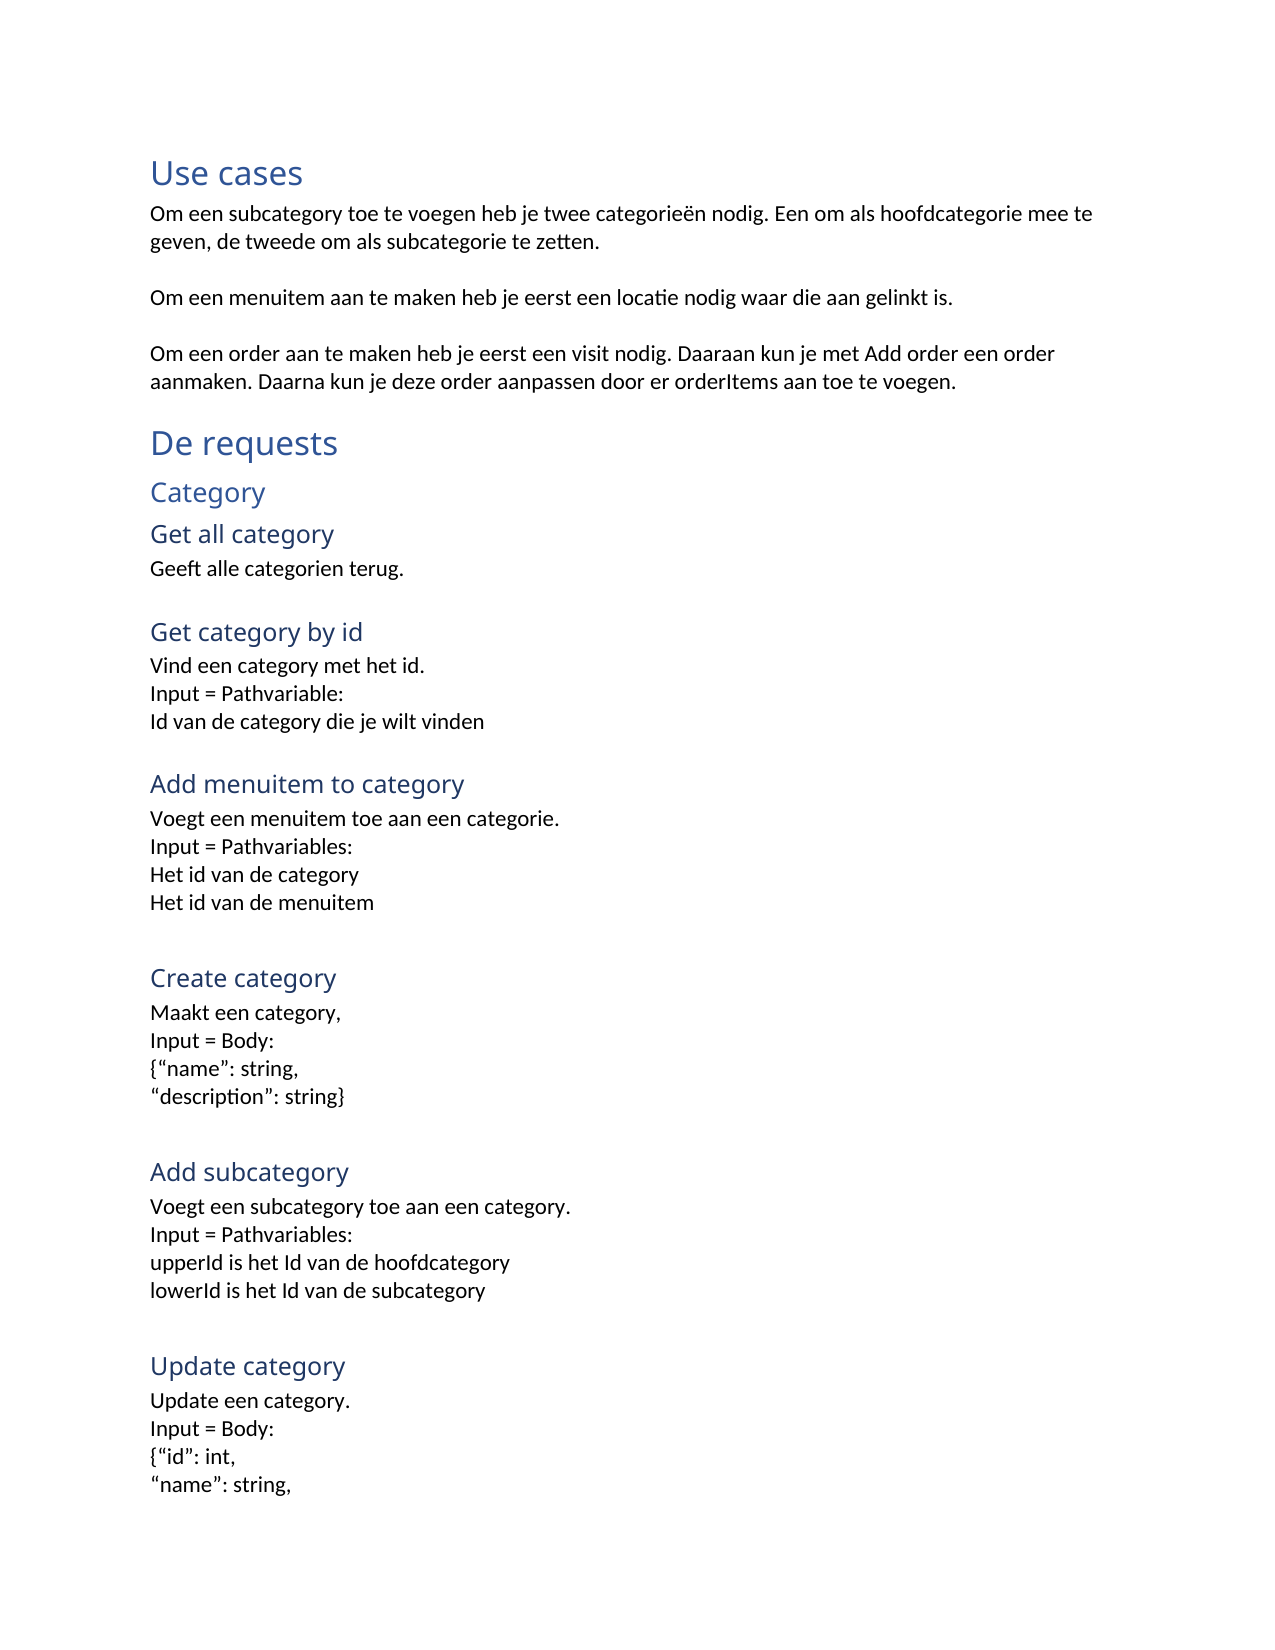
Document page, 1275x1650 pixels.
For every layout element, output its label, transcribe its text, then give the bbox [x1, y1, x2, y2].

text Geeft alle categorien terug. [150, 554, 1125, 582]
subtitle Get category by id [150, 614, 1125, 648]
text Input = Body: [150, 1414, 1125, 1442]
text “description”: string} [150, 1082, 1125, 1110]
subtitle Use cases [150, 150, 1125, 195]
text Om een order aan te maken heb je eerst een visit nodig. Daaraan kun je met Add order een order aanmaken. Daarna kun je deze order aanpassen door er orderItems aan toe te voegen. [150, 339, 1125, 395]
text Update een category. [150, 1386, 1125, 1414]
text Input = Pathvariables: [150, 1220, 1125, 1248]
subtitle Get all category [150, 517, 1125, 551]
subtitle Category [150, 473, 1125, 510]
subtitle Add menuitem to category [150, 767, 1125, 801]
subtitle Add subcategory [150, 1155, 1125, 1189]
text Input = Body: [150, 1026, 1125, 1054]
text Om een menuitem aan te maken heb je eerst een locatie nodig waar die aan gelinkt is. [150, 283, 1125, 311]
subtitle Update category [150, 1349, 1125, 1383]
text Voegt een subcategory toe aan een category. [150, 1192, 1125, 1220]
text Het id van de category [150, 860, 1125, 888]
text Maakt een category, [150, 998, 1125, 1026]
text upperId is het Id van de hoofdcategory [150, 1248, 1125, 1276]
text Vind een category met het id. [150, 651, 1125, 679]
text Input = Pathvariable: [150, 679, 1125, 707]
text Voegt een menuitem toe aan een categorie. [150, 804, 1125, 832]
text Het id van de menuitem [150, 888, 1125, 916]
text lowerId is het Id van de subcategory [150, 1276, 1125, 1304]
text {“name”: string, [150, 1054, 1125, 1082]
text Input = Pathvariables: [150, 832, 1125, 860]
subtitle De requests [150, 420, 1125, 466]
subtitle Create category [150, 961, 1125, 995]
text “name”: string, [150, 1470, 1125, 1498]
text Om een subcategory toe te voegen heb je twee categorieën nodig. Een om als hoofdcategorie mee te geven, de tweede om als subcategorie te zetten. [150, 199, 1125, 255]
text {“id”: int, [150, 1442, 1125, 1470]
text Id van de category die je wilt vinden [150, 707, 1125, 735]
